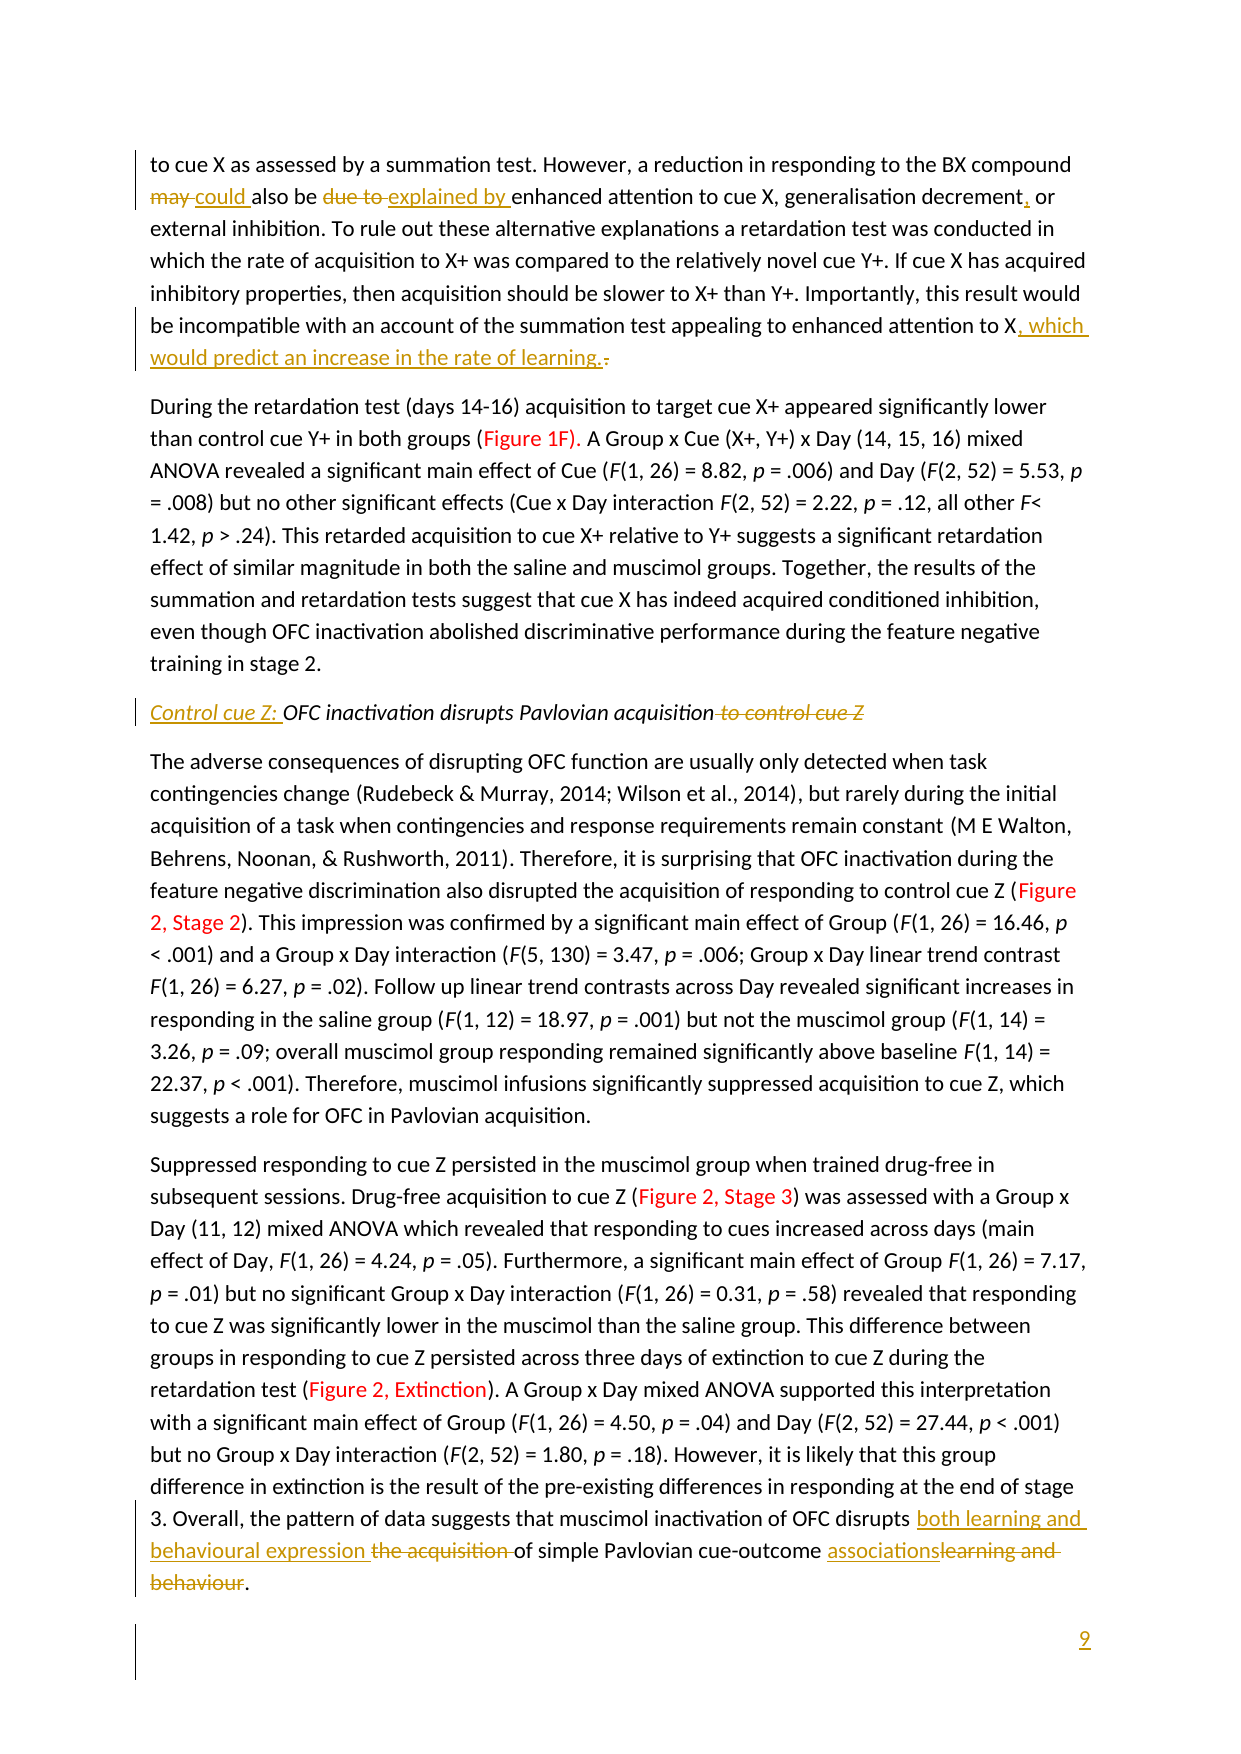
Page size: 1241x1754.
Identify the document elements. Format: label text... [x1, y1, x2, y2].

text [150, 150, 1090, 371]
text OFC inactivation disrupts Pavlovian acquisition [150, 698, 1090, 726]
text Suppressed responding to cue Z persisted in the muscimol group when trained drug-free in subsequent sessions. Drug-free acquisition to cue Z (Figure 2, Stage 3) was assessed with a Group x Day (11, 12) mixed ANOVA which revealed that responding to cues increased across days (main effect of Day, F(1, 26) = 4.24, p = .05). Furthermore, a significant main effect of Group F(1, 26) = 7.17, p = .01) but no significant Group x Day interaction (F(1, 26) = 0.31, p = .58) revealed that responding to cue Z was significantly lower in the muscimol than the saline group. This difference between groups in responding to cue Z persisted across three days of extinction to cue Z during the retardation test (Figure 2, Extinction). A Group x Day mixed ANOVA supported this interpretation with a significant main effect of Group (F(1, 26) = 4.50, p = .04) and Day (F(2, 52) = 27.44, p < .001) but no Group x Day interaction (F(2, 52) = 1.80, p = .18). However, it is likely that this group difference in extinction is the result of the pre-existing differences in responding at the end of stage 3. Overall, the pattern of data suggests that muscimol inactivation of OFC disrupts of simple Pavlovian cue-outcome . [150, 1150, 1090, 1597]
text During the retardation test (days 14-16) acquisition to target cue X+ appeared significantly lower than control cue Y+ in both groups (Figure 1F). A Group x Cue (X+, Y+) x Day (14, 15, 16) mixed ANOVA revealed a significant main effect of Cue (F(1, 26) = 8.82, p = .006) and Day (F(2, 52) = 5.53, p = .008) but no other significant effects (Cue x Day interaction F(2, 52) = 2.22, p = .12, all other F< 1.42, p > .24). This retarded acquisition to cue X+ relative to Y+ suggests a significant retardation effect of similar magnitude in both the saline and muscimol groups. Together, the results of the summation and retardation tests suggest that cue X has indeed acquired conditioned inhibition, even though OFC inactivation abolished discriminative performance during the feature negative training in stage 2. [150, 392, 1090, 677]
text The adverse consequences of disrupting OFC function are usually only detected when task contingencies change (Rudebeck & Murray, 2014; Wilson et al., 2014), but rarely during the initial acquisition of a task when contingencies and response requirements remain constant (M E Walton, Behrens, Noonan, & Rushworth, 2011). Therefore, it is surprising that OFC inactivation during the feature negative discrimination also disrupted the acquisition of responding to control cue Z (Figure 2, Stage 2). This impression was confirmed by a significant main effect of Group (F(1, 26) = 16.46, p < .001) and a Group x Day interaction (F(5, 130) = 3.47, p = .006; Group x Day linear trend contrast F(1, 26) = 6.27, p = .02). Follow up linear trend contrasts across Day revealed significant increases in responding in the saline group (F(1, 12) = 18.97, p = .001) but not the muscimol group (F(1, 14) = 3.26, p = .09; overall muscimol group responding remained significantly above baseline F(1, 14) = 22.37, p < .001). Therefore, muscimol infusions significantly suppressed acquisition to cue Z, which suggests a role for OFC in Pavlovian acquisition. [150, 747, 1090, 1129]
